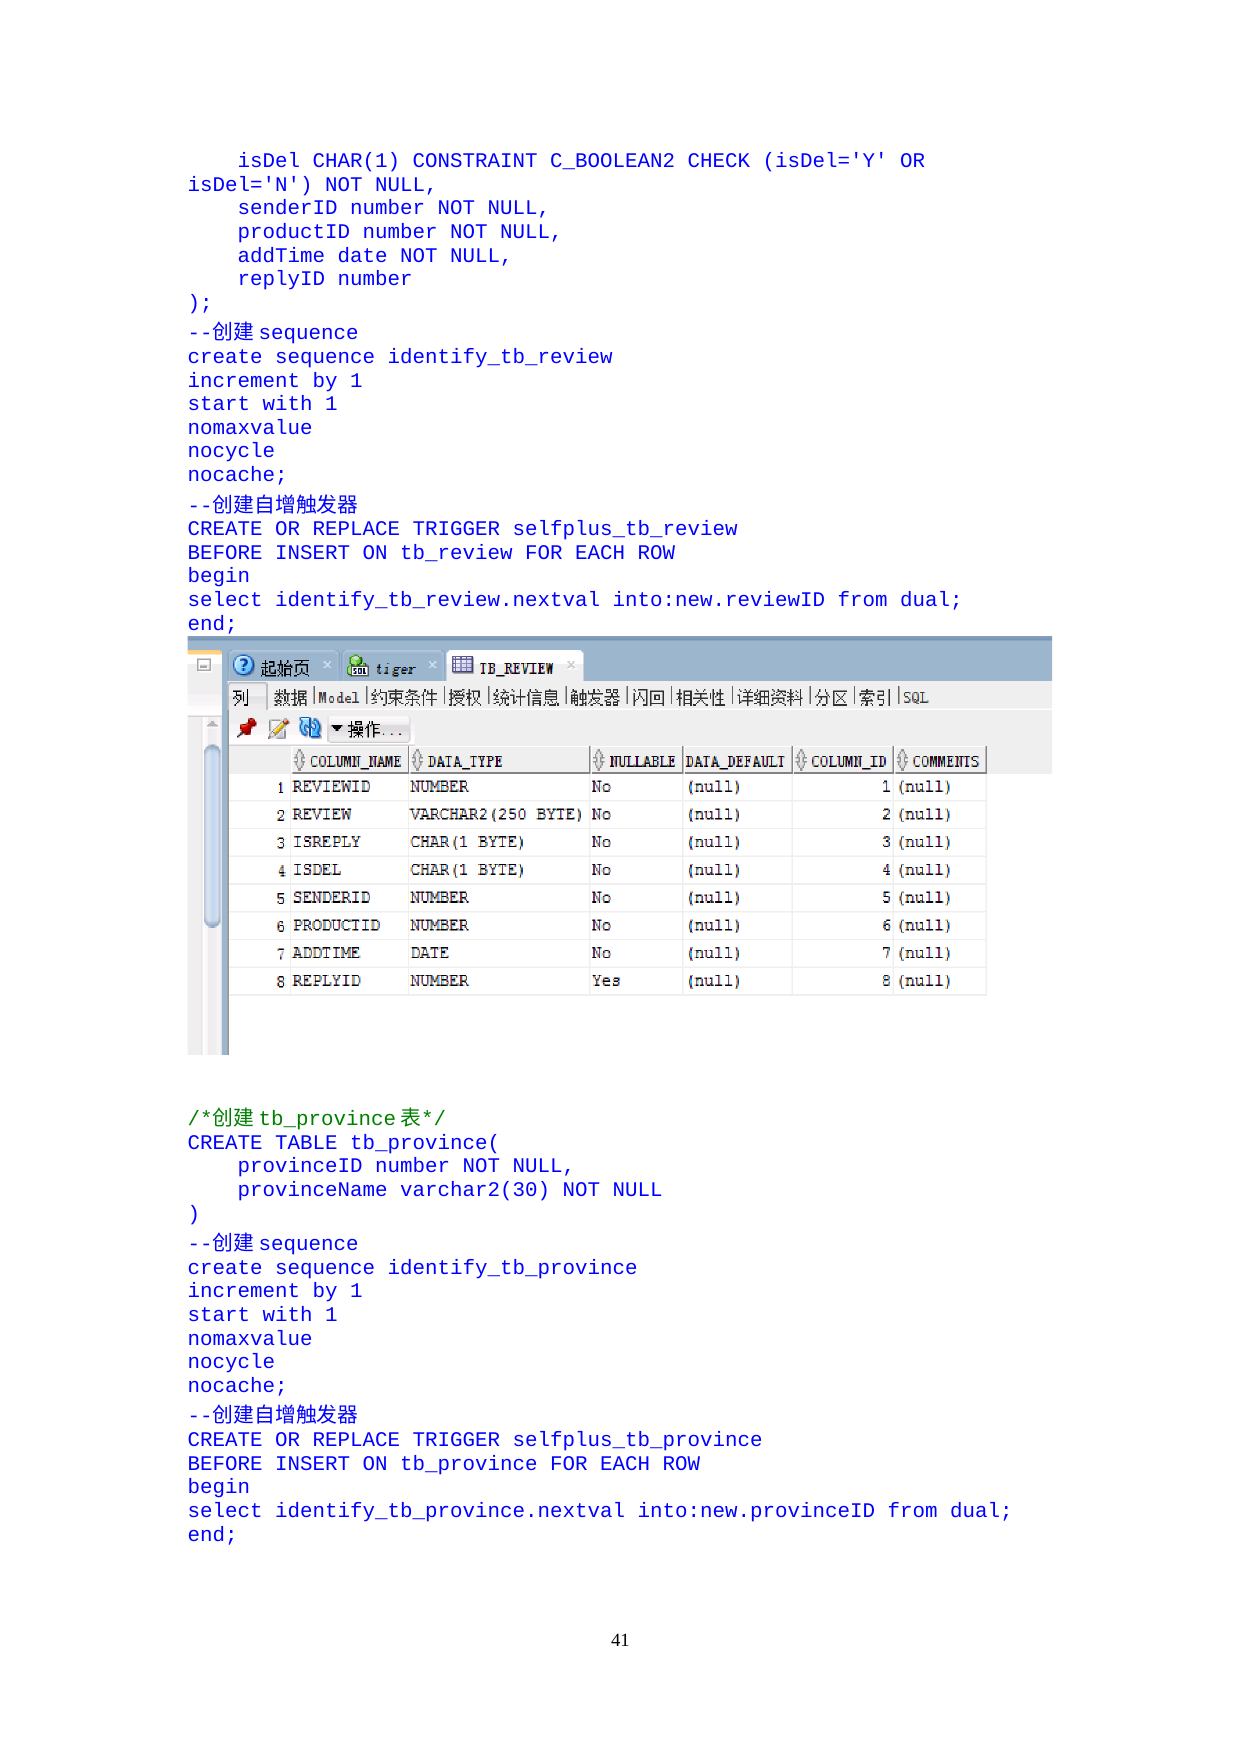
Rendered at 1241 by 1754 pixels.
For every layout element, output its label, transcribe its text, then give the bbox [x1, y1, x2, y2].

text start with 1 [187, 393, 1053, 417]
text CREATE OR REPLACE TRIGGER selfplus_tb_province [187, 1429, 1053, 1453]
text provinceID number NOT NULL, [187, 1156, 1053, 1179]
text CREATE TABLE tb_province( [187, 1132, 1053, 1156]
text select identify_tb_province.nextval into:new.provinceID from dual; [187, 1500, 1053, 1524]
text replyID number [187, 268, 1053, 292]
text CREATE OR REPLACE TRIGGER selfplus_tb_review [187, 518, 1053, 542]
text addTime date NOT NULL, [187, 244, 1053, 268]
text ); [187, 292, 1053, 316]
text increment by 1 [187, 1281, 1053, 1304]
text end; [187, 613, 1053, 636]
text nocache; [187, 1375, 1053, 1399]
text productID number NOT NULL, [187, 221, 1053, 244]
text BEFORE INSERT ON tb_province FOR EACH ROW [187, 1453, 1053, 1476]
text BEFORE INSERT ON tb_review FOR EACH ROW [187, 542, 1053, 566]
text end; [187, 1524, 1053, 1547]
text create sequence identify_tb_province [187, 1257, 1053, 1281]
text nocycle [187, 1351, 1053, 1375]
text begin [187, 566, 1053, 589]
text --创建sequence [187, 1226, 1053, 1257]
text nocycle [187, 441, 1053, 464]
text begin [187, 1476, 1053, 1500]
text increment by 1 [187, 369, 1053, 393]
text ) [187, 1203, 1053, 1226]
text nomaxvalue [187, 417, 1053, 441]
text create sequence identify_tb_review [187, 346, 1053, 369]
text provinceName varchar2(30) NOT NULL [187, 1179, 1053, 1203]
text select identify_tb_review.nextval into:new.reviewID from dual; [187, 589, 1053, 613]
text --创建sequence [187, 316, 1053, 346]
text senderID number NOT NULL, [187, 197, 1053, 221]
text nocache; [187, 464, 1053, 488]
text /*创建tb_province表*/ [187, 1101, 1053, 1132]
picture [187, 636, 1053, 1055]
text nomaxvalue [187, 1328, 1053, 1351]
text start with 1 [187, 1304, 1053, 1328]
text --创建自增触发器 [187, 1399, 1053, 1429]
text isDel CHAR(1) CONSTRAINT C_BOOLEAN2 CHECK (isDel='Y' OR isDel='N') NOT NULL, [187, 150, 1053, 197]
text --创建自增触发器 [187, 488, 1053, 518]
